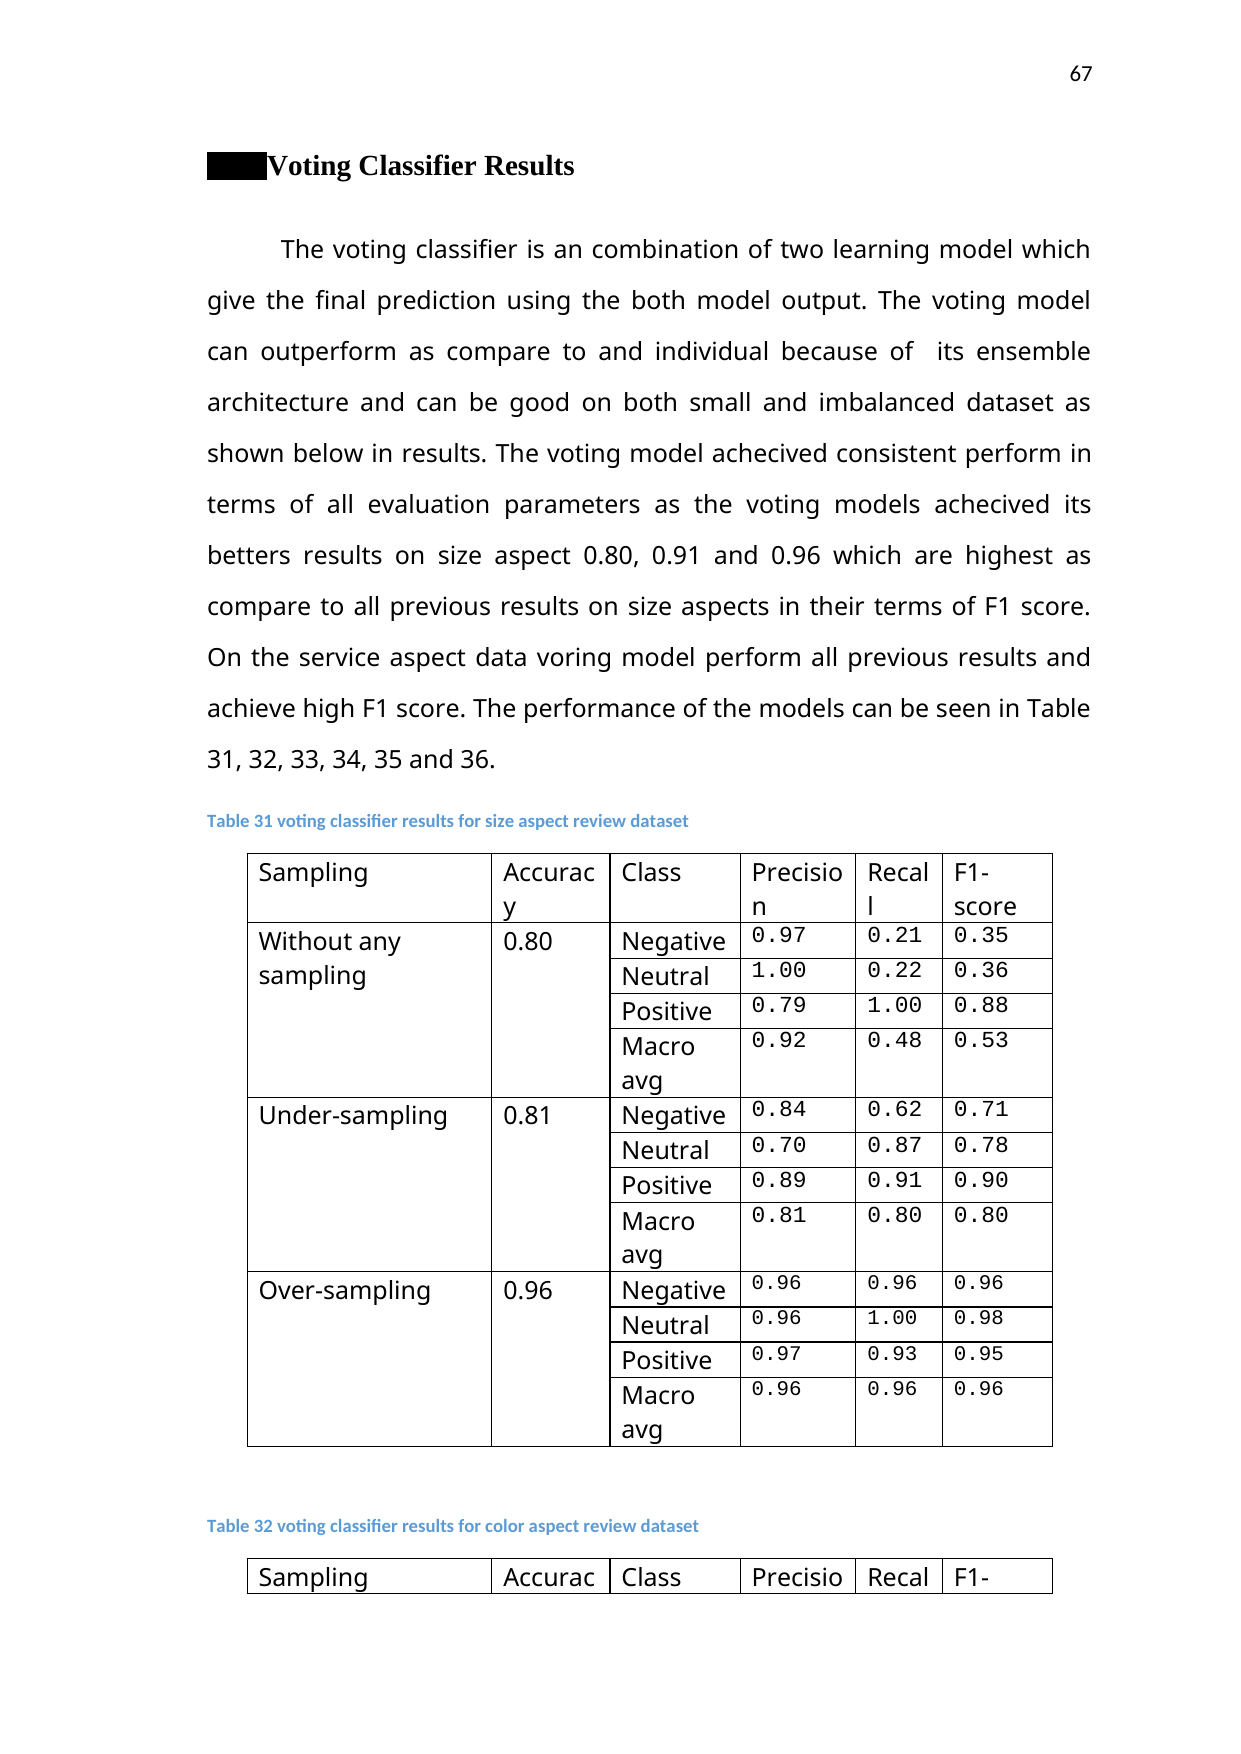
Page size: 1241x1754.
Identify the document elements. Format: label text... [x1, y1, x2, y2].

table_cell Without any sampling [248, 923, 491, 1097]
table_header Accuracy [492, 1559, 609, 1593]
table_cell 0.95 [943, 1343, 1052, 1377]
table_cell 0.48 [856, 1029, 942, 1097]
subtitle Voting Classifier Results [207, 148, 1092, 181]
table_cell 0.80 [492, 923, 609, 1097]
table_cell 0.96 [943, 1378, 1052, 1446]
table_cell 0.96 [856, 1378, 942, 1446]
table_header F1-score [943, 1559, 1052, 1593]
table_cell 0.22 [856, 959, 942, 992]
table_cell Neutral [611, 1308, 740, 1341]
table_cell Neutral [611, 1133, 740, 1167]
table_header Accuracy [492, 854, 609, 922]
table_cell 0.89 [741, 1168, 855, 1202]
table_cell 0.96 [943, 1272, 1052, 1306]
table_header Sampling [248, 854, 491, 922]
table_cell 0.79 [741, 994, 855, 1028]
table_cell 0.80 [943, 1203, 1052, 1271]
table_cell Over-sampling [248, 1272, 491, 1446]
table_cell Positive [611, 994, 740, 1028]
table_cell 0.97 [741, 923, 855, 957]
table_cell 0.80 [856, 1203, 942, 1271]
table_cell 0.78 [943, 1133, 1052, 1167]
text The voting classifier is an combination of two learning model which give the final prediction using the both model output. The voting model can outperform as compare to and individual because of its ensemble architecture and can be good on both small and imbalanced dataset as shown below in results. The voting model achecived consistent perform in terms of all evaluation parameters as the voting models achecived its betters results on size aspect 0.80, 0.91 and 0.96 which are highest as compare to all previous results on size aspects in their terms of F1 score. On the service aspect data voring model perform all previous results and achieve high F1 score. The performance of the models can be seen in Table 31, 32, 33, 34, 35 and 36. [207, 231, 1092, 776]
table_cell 0.90 [943, 1168, 1052, 1202]
table_cell Positive [611, 1343, 740, 1377]
table_cell 0.53 [943, 1029, 1052, 1097]
table_cell 0.35 [943, 923, 1052, 957]
text Table 32 voting classifier results for color aspect review dataset [207, 1514, 1092, 1537]
table_cell 0.96 [741, 1272, 855, 1306]
table_cell 0.96 [741, 1308, 855, 1341]
table_cell Neutral [611, 959, 740, 992]
table_header Sampling [248, 1559, 491, 1593]
table_cell Macro avg [611, 1203, 740, 1271]
table_cell Positive [611, 1168, 740, 1202]
table_cell Negative [611, 1272, 740, 1306]
table_cell Under-sampling [248, 1098, 491, 1271]
table_cell 0.62 [856, 1098, 942, 1132]
table_cell 0.96 [741, 1378, 855, 1446]
table_header Precision [741, 854, 855, 922]
table_header F1-score [943, 854, 1052, 922]
table_header Class [611, 1559, 740, 1593]
table_cell 0.87 [856, 1133, 942, 1167]
table_cell 0.81 [741, 1203, 855, 1271]
table_header Recall [856, 1559, 942, 1593]
table_cell 0.97 [741, 1343, 855, 1377]
table_cell 1.00 [856, 1308, 942, 1341]
table_cell Macro avg [611, 1029, 740, 1097]
table_cell 0.96 [856, 1272, 942, 1306]
table_cell 0.91 [856, 1168, 942, 1202]
table_cell 0.88 [943, 994, 1052, 1028]
table_cell 0.93 [856, 1343, 942, 1377]
table_cell 0.36 [943, 959, 1052, 992]
table_cell 1.00 [741, 959, 855, 992]
table_cell 0.70 [741, 1133, 855, 1167]
table_cell Macro avg [611, 1378, 740, 1446]
table_cell 0.98 [943, 1308, 1052, 1341]
table_cell 0.21 [856, 923, 942, 957]
table_cell Negative [611, 923, 740, 957]
table_header Class [611, 854, 740, 922]
table_cell Negative [611, 1098, 740, 1132]
table_header Precision [741, 1559, 855, 1593]
table_header Recall [856, 854, 942, 922]
text Table 31 voting classifier results for size aspect review dataset [207, 809, 1092, 832]
table_cell 0.71 [943, 1098, 1052, 1132]
table_cell 0.92 [741, 1029, 855, 1097]
table_cell 0.96 [492, 1272, 609, 1446]
table_cell 0.81 [492, 1098, 609, 1271]
table_cell 0.84 [741, 1098, 855, 1132]
table_cell 1.00 [856, 994, 942, 1028]
